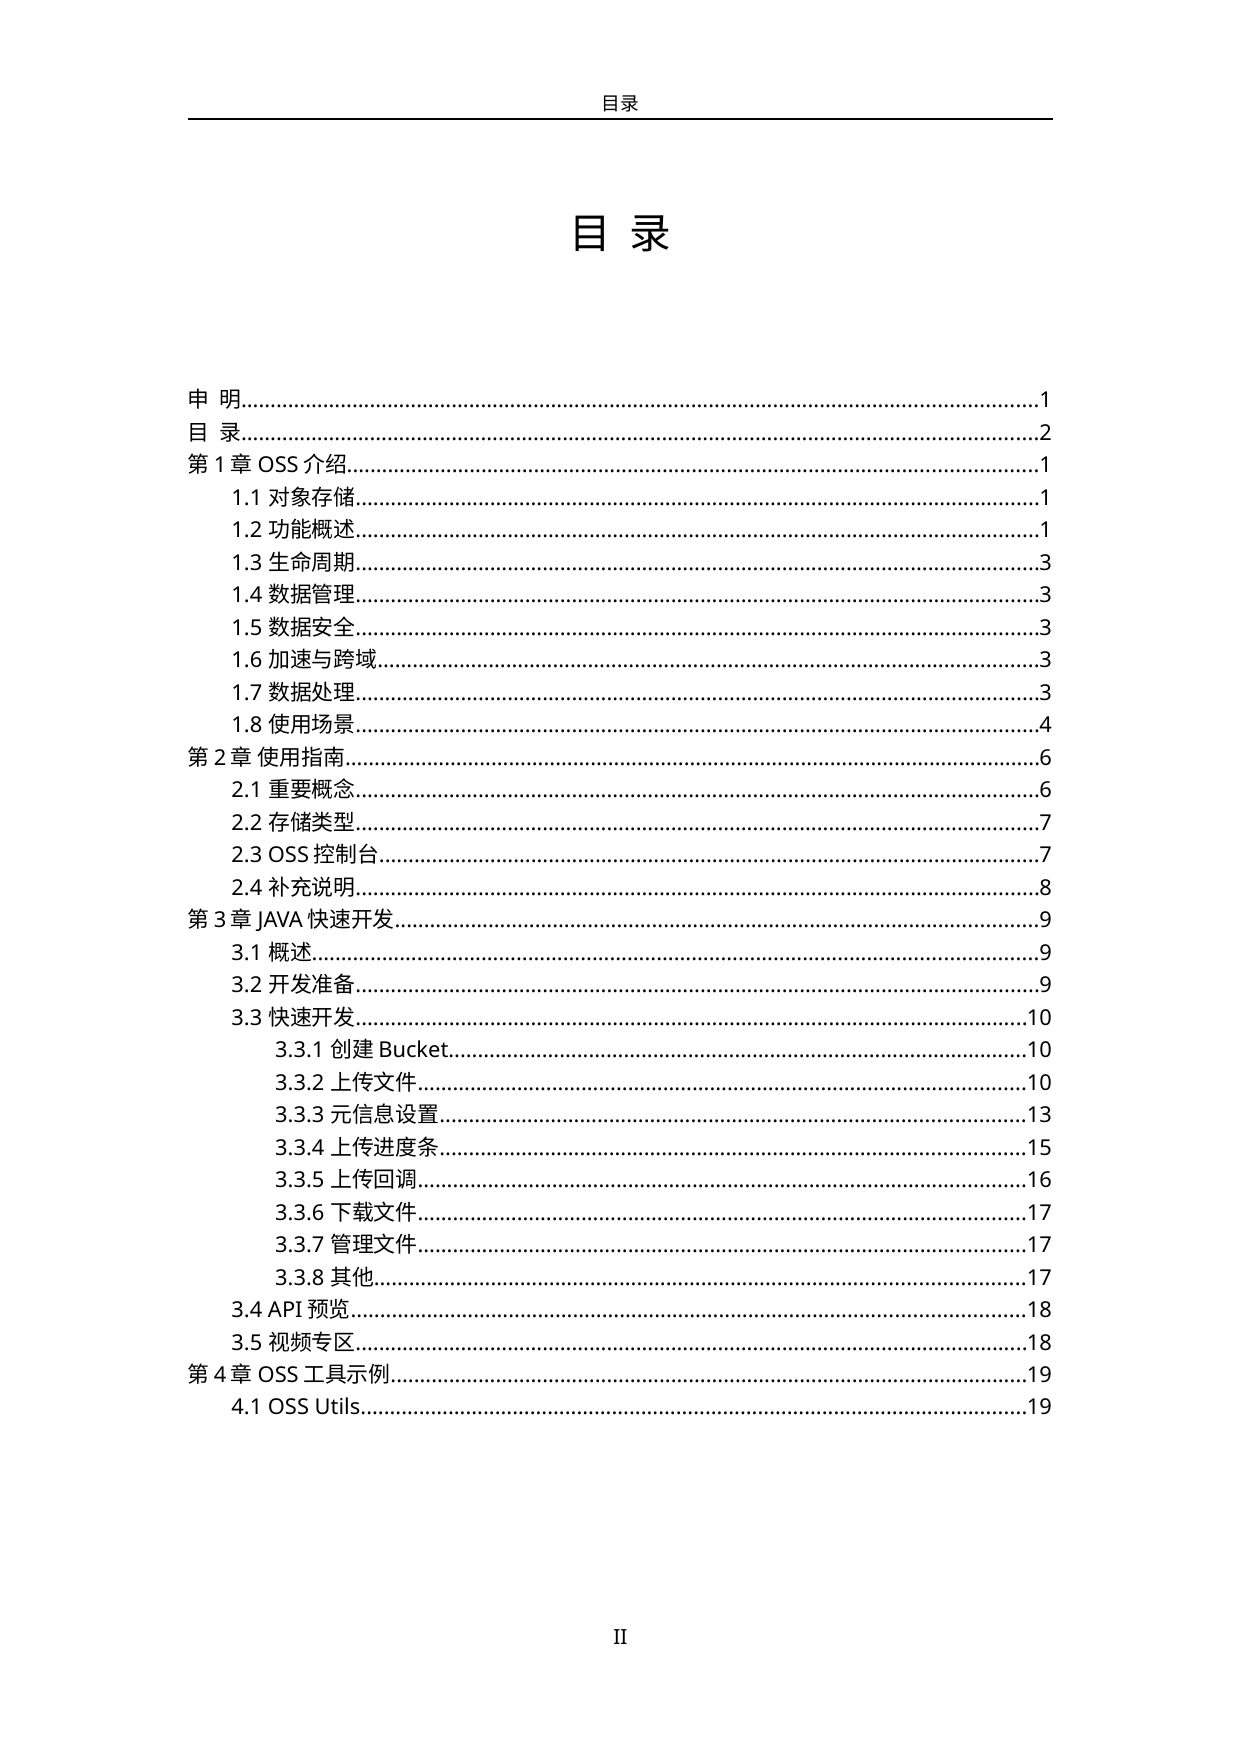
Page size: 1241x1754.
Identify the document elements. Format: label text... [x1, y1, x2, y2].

subtitle 目 录 [187, 197, 1053, 262]
